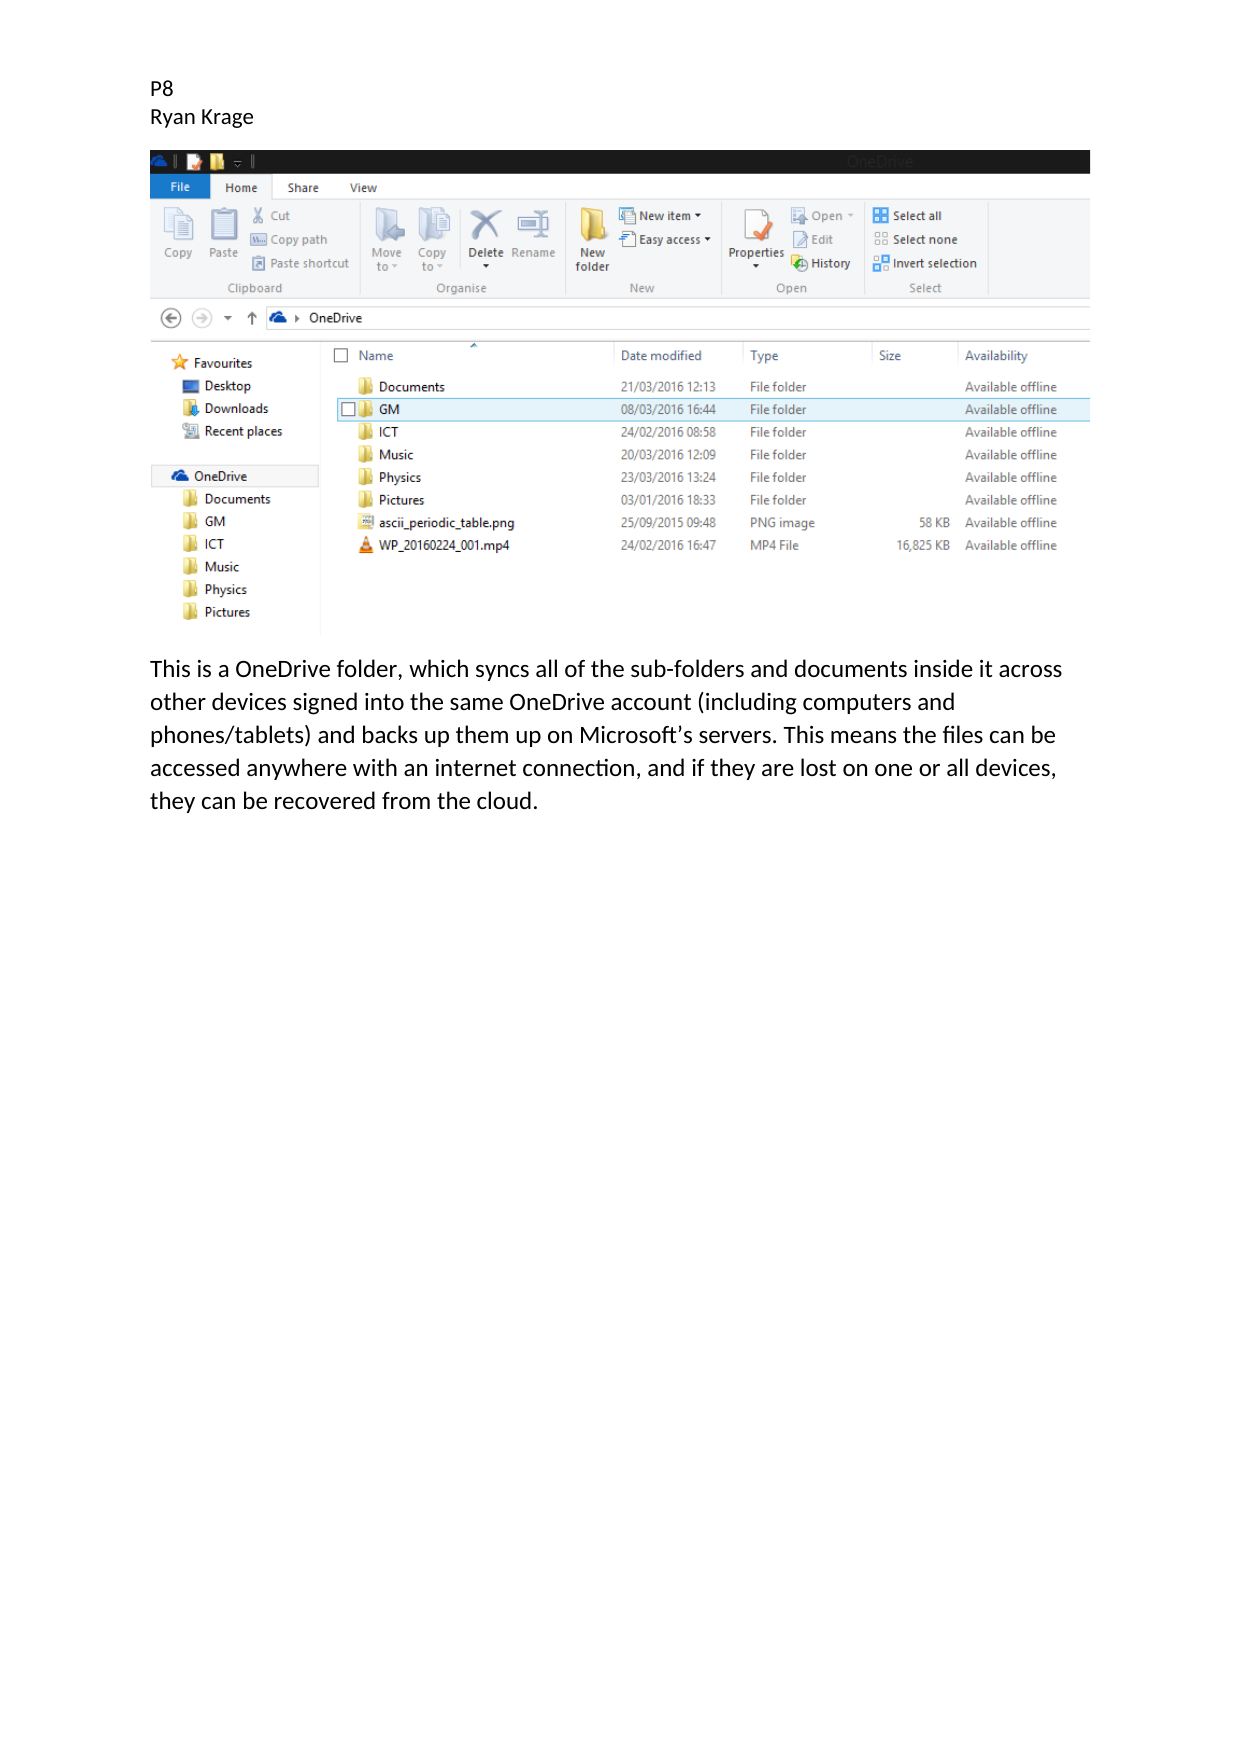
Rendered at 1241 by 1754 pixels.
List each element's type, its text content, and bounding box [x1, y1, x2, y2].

text This is a OneDrive folder, which syncs all of the sub-folders and documents inside it across other devices signed into the same OneDrive account (including computers and phones/tablets) and backs up them up on Microsoft’s servers. This means the files can be accessed anywhere with an internet connection, and if they are lost on one or all devices, they can be recovered from the cloud. [150, 653, 1090, 816]
picture [150, 150, 1091, 635]
